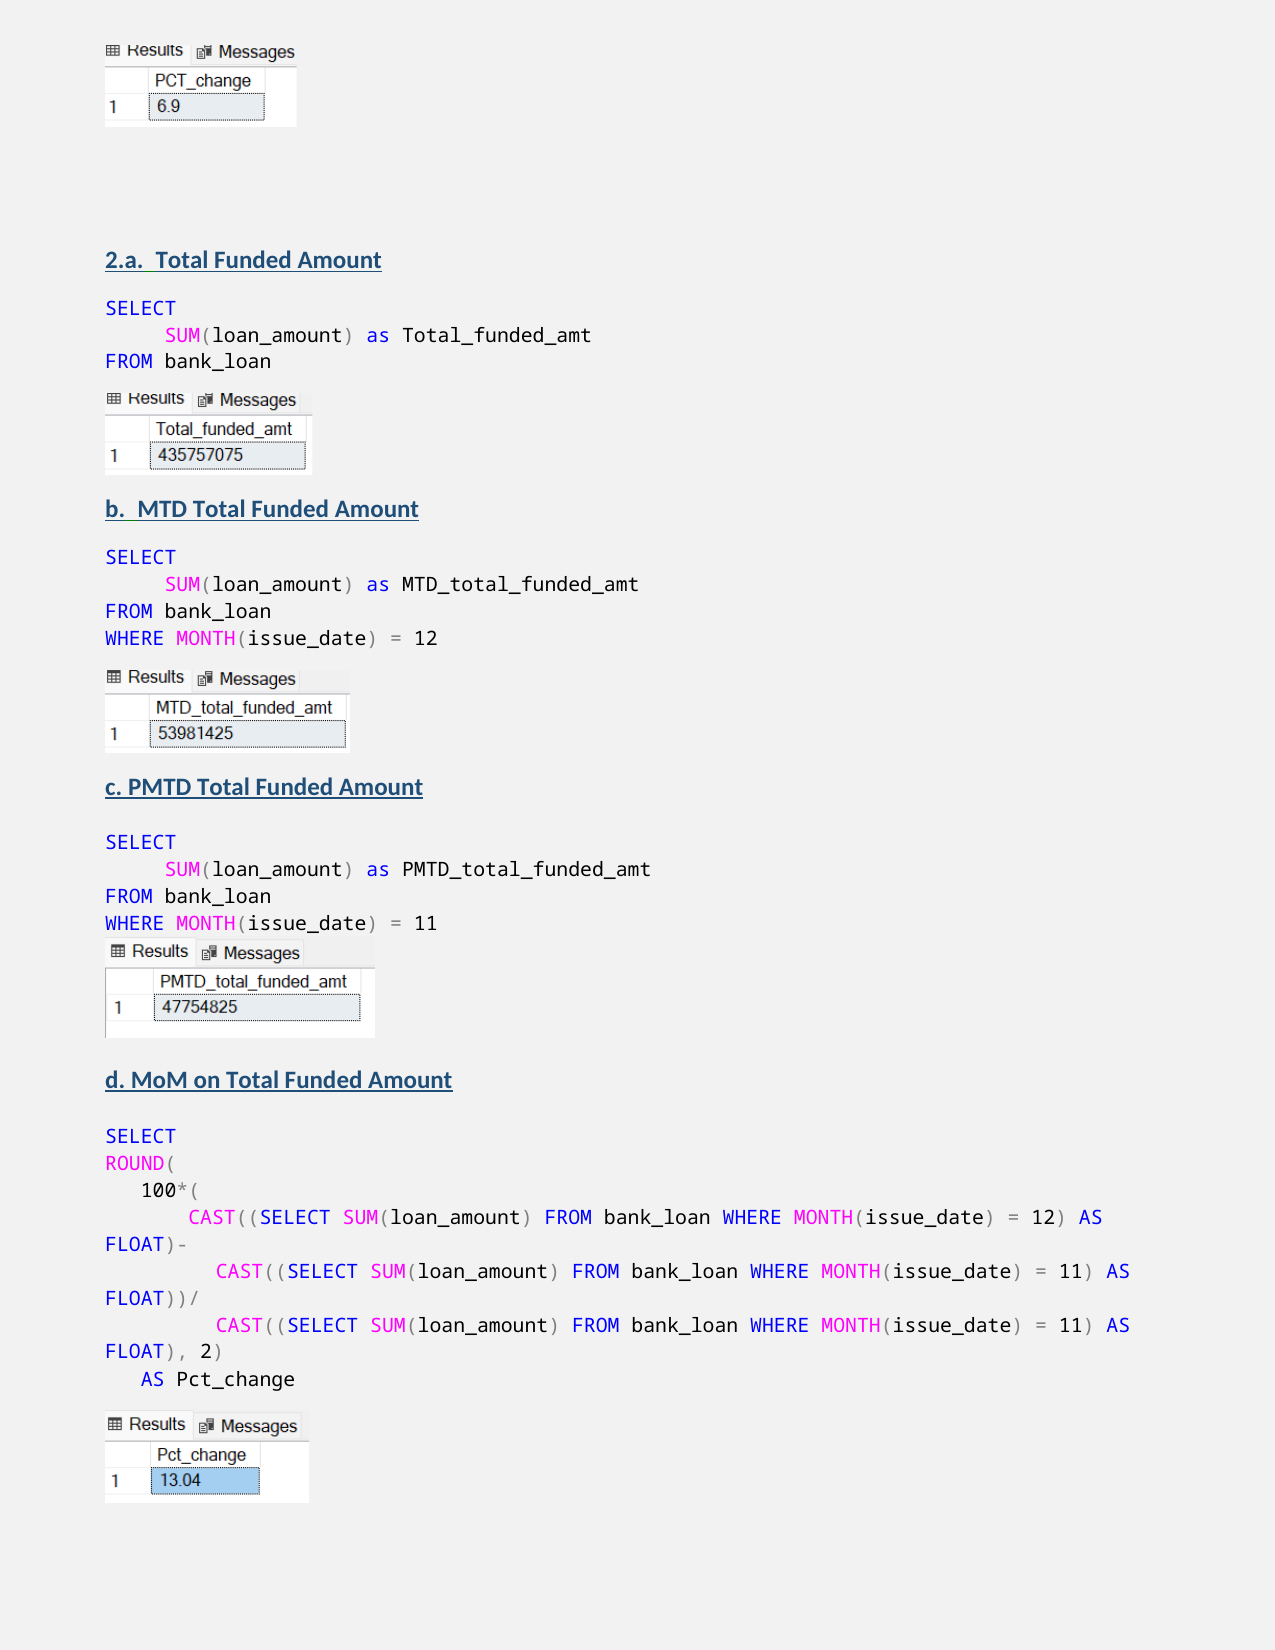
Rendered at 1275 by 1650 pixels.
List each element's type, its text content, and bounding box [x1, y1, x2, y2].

text d. MoM on Total Funded Amount [105, 1064, 1170, 1095]
text 100*( [105, 1176, 1170, 1203]
text CAST((SELECT SUM(loan_amount) FROM bank_loan WHERE MONTH(issue_date) = 12) AS FLOAT)- [105, 1203, 1170, 1257]
text SELECT [105, 1122, 1170, 1149]
text FROM bank_loan [105, 597, 1170, 624]
text SELECT [105, 294, 1170, 321]
text ROUND( [105, 1149, 1170, 1176]
text SELECT [105, 543, 1170, 570]
text SUM(loan_amount) as Total_funded_amt [105, 321, 1170, 348]
text WHERE MONTH(issue_date) = 11 [105, 909, 1170, 936]
text SUM(loan_amount) as MTD_total_funded_amt [105, 570, 1170, 597]
text CAST((SELECT SUM(loan_amount) FROM bank_loan WHERE MONTH(issue_date) = 11) AS FLOAT), 2) [105, 1311, 1170, 1365]
picture [105, 670, 350, 753]
text FROM bank_loan [105, 348, 1170, 375]
picture [105, 1410, 310, 1503]
text WHERE MONTH(issue_date) = 12 [105, 624, 1170, 651]
text FROM bank_loan [105, 882, 1170, 909]
text c. PMTD Total Funded Amount [105, 771, 1170, 802]
text 2.a. Total Funded Amount [105, 244, 1170, 275]
text SELECT [105, 828, 1170, 856]
picture [105, 936, 375, 1038]
text b. MTD Total Funded Amount [105, 494, 1170, 524]
text CAST((SELECT SUM(loan_amount) FROM bank_loan WHERE MONTH(issue_date) = 11) AS FLOAT))/ [105, 1257, 1170, 1311]
picture [105, 393, 313, 475]
text AS Pct_change [105, 1365, 1170, 1392]
text SUM(loan_amount) as PMTD_total_funded_amt [105, 856, 1170, 882]
picture [105, 45, 297, 127]
